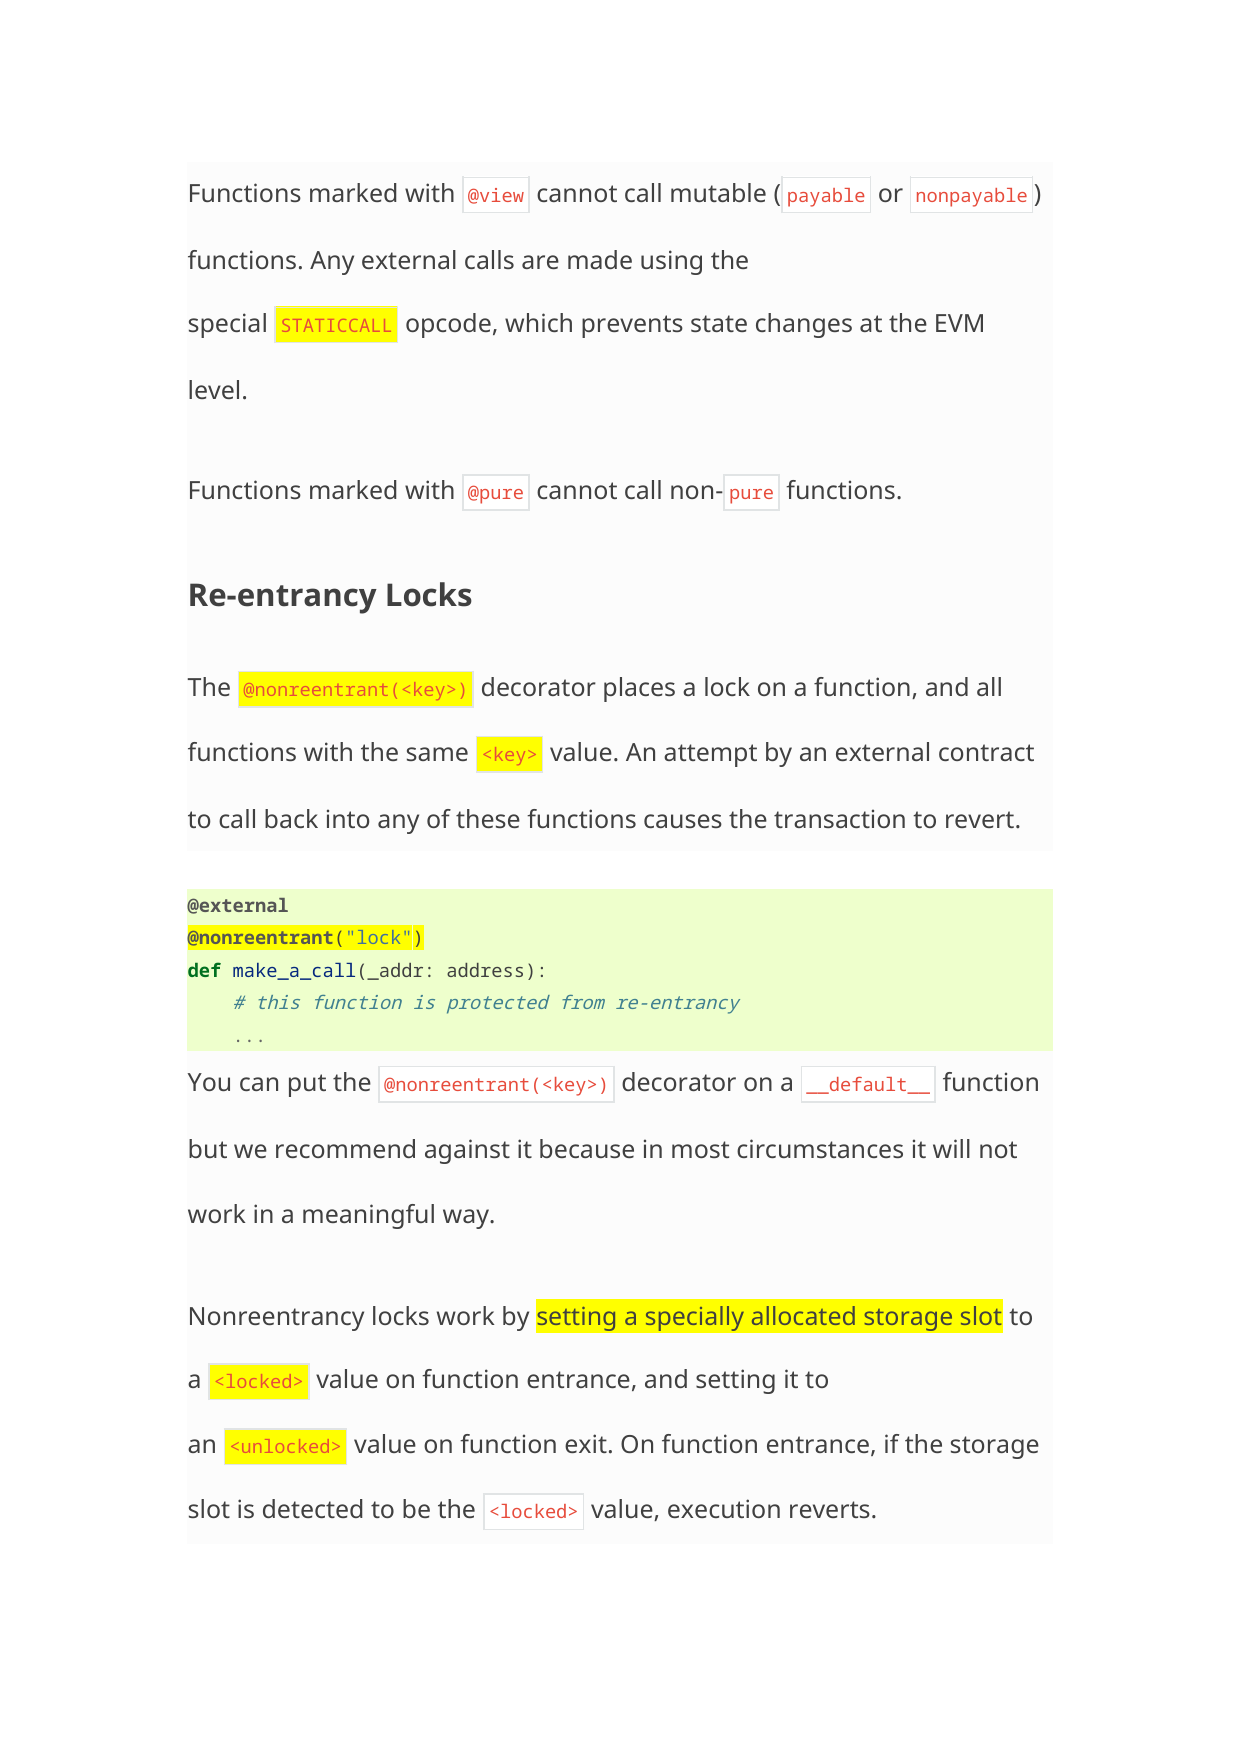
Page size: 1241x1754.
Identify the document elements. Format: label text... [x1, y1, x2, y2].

text You can put the @nonreentrant(<key>) decorator on a __default__ function but we recommend against it because in most circumstances it will not work in a meaningful way. [187, 1051, 1053, 1246]
text The @nonreentrant(<key>) decorator places a lock on a function, and all functions with the same <key> value. An attempt by an external contract to call back into any of these functions causes the transaction to revert. [187, 656, 1053, 851]
text Functions marked with @pure cannot call non-pure functions. [187, 459, 1053, 524]
text @nonreentrant("lock") [187, 921, 1053, 954]
text ... [187, 1019, 1053, 1051]
text # this function is protected from re-entrancy [187, 986, 1053, 1019]
text Functions marked with @view cannot call mutable (payable or nonpayable) functions. Any external calls are made using the special STATICCALL opcode, which prevents state changes at the EVM level. [187, 162, 1053, 422]
text Nonreentrancy locks work by setting a specially allocated storage slot to a <locked> value on function entrance, and setting it to an <unlocked> value on function exit. On function entrance, if the storage slot is detected to be the <locked> value, execution reverts. [187, 1284, 1053, 1544]
text @external [187, 889, 1053, 921]
text def make_a_call(_addr: address): [187, 954, 1053, 986]
text Re-entrancy Locks [187, 562, 1053, 627]
